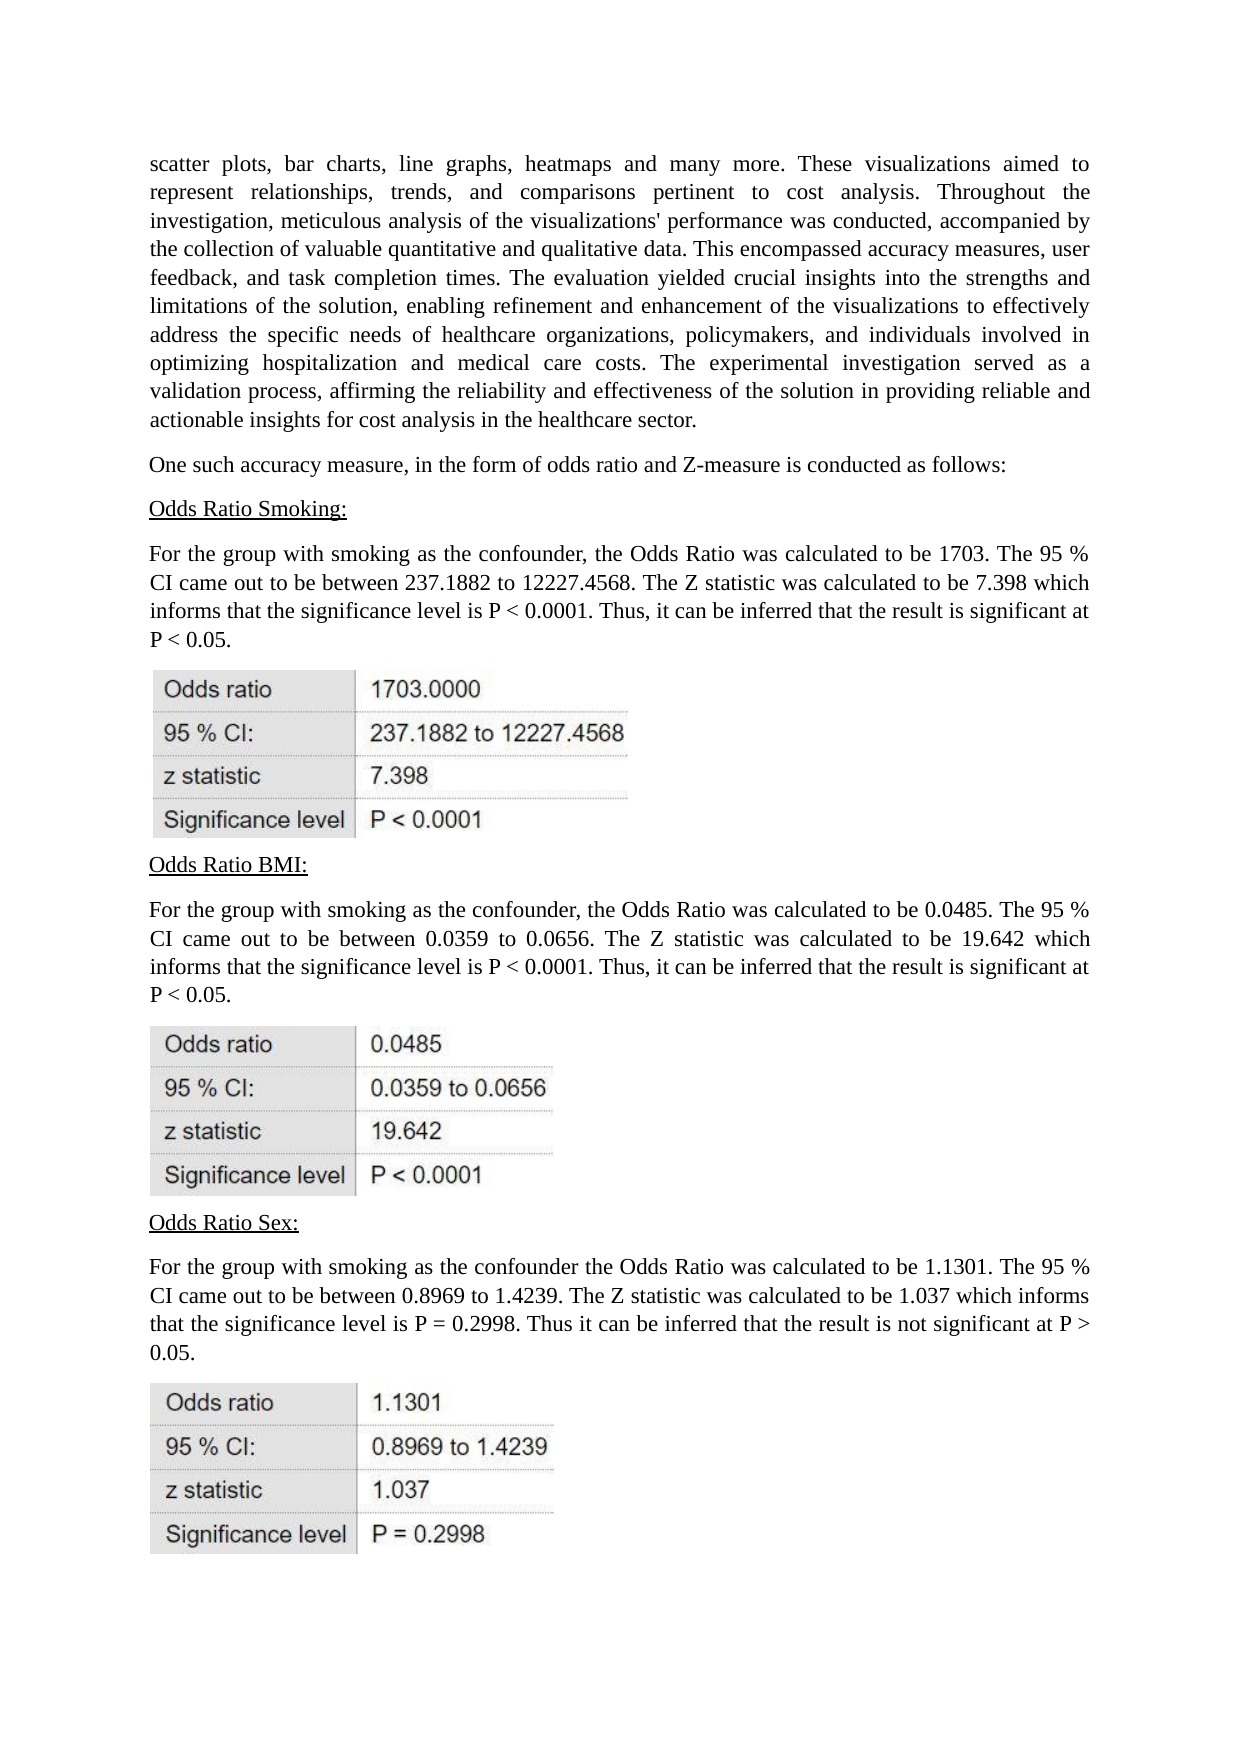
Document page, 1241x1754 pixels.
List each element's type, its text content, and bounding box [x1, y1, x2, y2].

text For the group with smoking as the confounder, the Odds Ratio was calculated to be 1703. The 95 % CI came out to be between 237.1882 to 12227.4568. The Z statistic was calculated to be 7.398 which informs that the significance level is P < 0.0001. Thus, it can be inferred that the result is significant at P < 0.05. [148, 540, 1092, 652]
text Odds Ratio BMI: [148, 851, 1237, 878]
text For the group with smoking as the confounder the Odds Ratio was calculated to be 1.1301. The 95 % CI came out to be between 0.8969 to 1.4239. The Z statistic was calculated to be 1.037 which informs that the significance level is P = 0.2998. Thus it can be inferred that the result is not significant at P > 0.05. [148, 1253, 1092, 1365]
picture [150, 1026, 554, 1196]
text One such accuracy measure, in the form of odds ratio and Z-measure is conducted as follows: [148, 451, 1092, 477]
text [148, 150, 1092, 432]
text Odds Ratio Sex: [148, 1209, 1237, 1235]
text For the group with smoking as the confounder, the Odds Ratio was calculated to be 0.0485. The 95 % CI came out to be between 0.0359 to 0.0656. The Z statistic was calculated to be 19.642 which informs that the significance level is P < 0.0001. Thus, it can be inferred that the result is significant at P < 0.05. [148, 896, 1092, 1008]
picture [150, 1383, 554, 1554]
picture [153, 670, 628, 838]
text Odds Ratio Smoking: [148, 496, 1237, 522]
